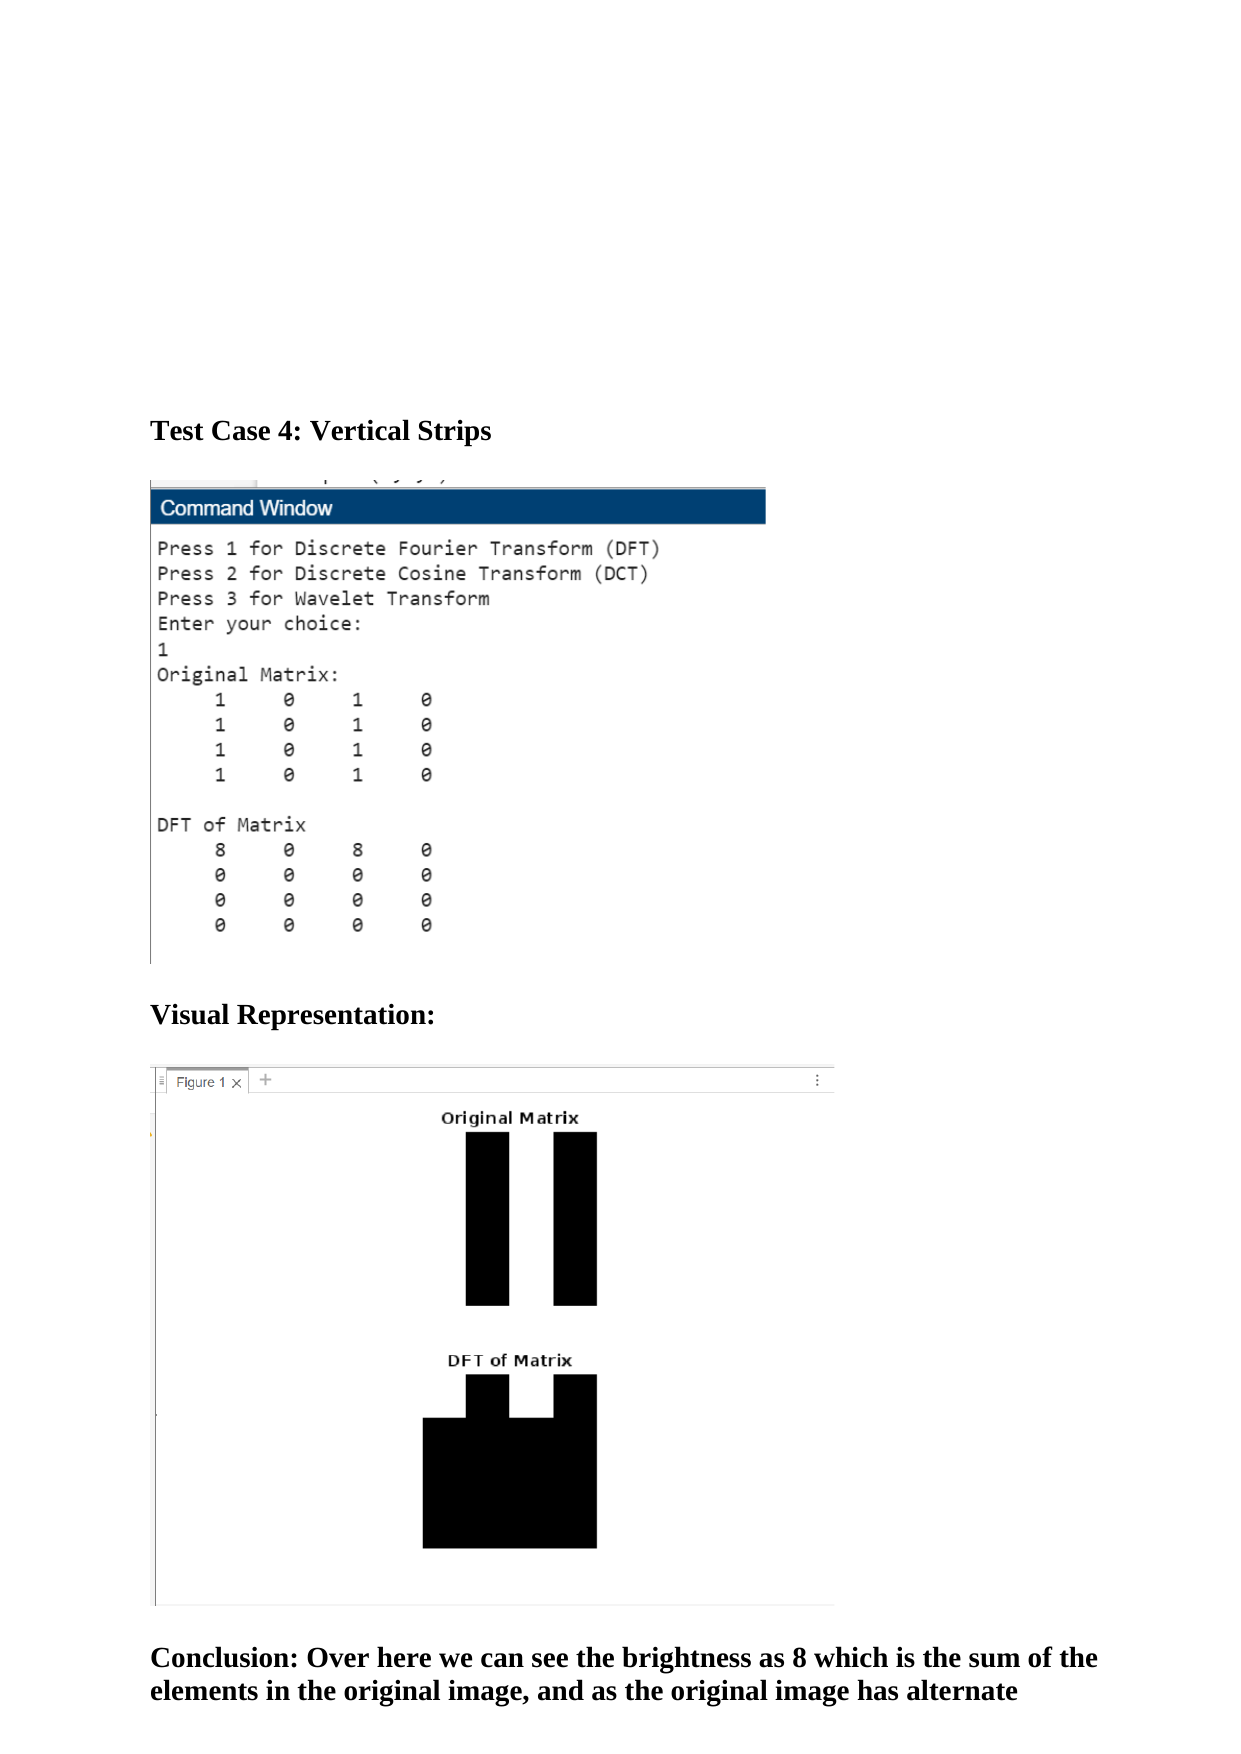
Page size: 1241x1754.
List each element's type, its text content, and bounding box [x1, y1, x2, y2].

subtitle Visual Representation: [150, 997, 1126, 1031]
picture [150, 1064, 835, 1606]
subtitle Test Case 4: Vertical Strips [150, 413, 1126, 446]
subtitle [150, 1640, 1126, 1707]
picture [150, 480, 766, 964]
